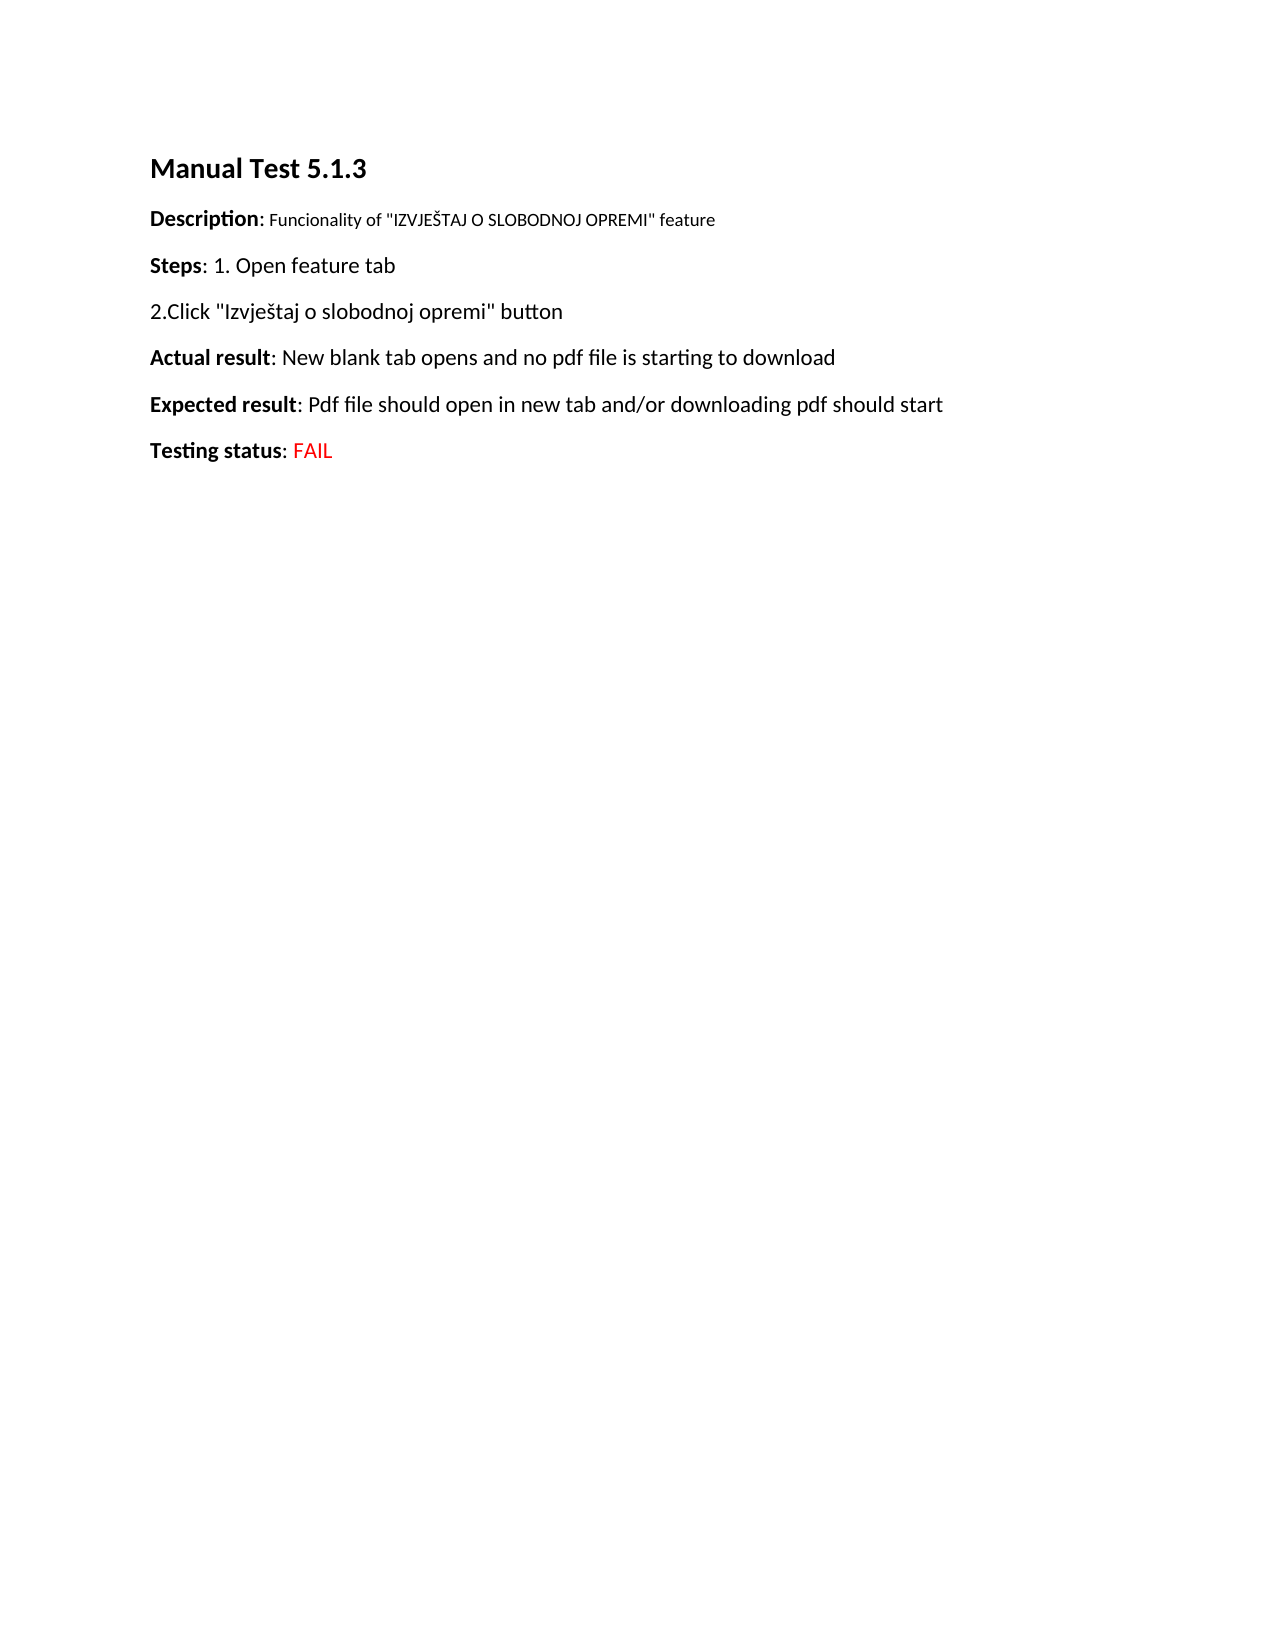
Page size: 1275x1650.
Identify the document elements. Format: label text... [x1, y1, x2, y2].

text Actual result: New blank tab opens and no pdf file is starting to download [150, 343, 1125, 371]
text Description: Funcionality of "IZVJEŠTAJ O SLOBODNOJ OPREMI" feature [150, 204, 1125, 232]
text Testing status: FAIL [150, 436, 1125, 464]
text 2.Click "Izvještaj o slobodnoj opremi" button [150, 297, 1125, 325]
text Manual Test 5.1.3 [150, 150, 1125, 186]
text Expected result: Pdf file should open in new tab and/or downloading pdf should start [150, 390, 1125, 418]
text Steps: 1. Open feature tab [150, 251, 1125, 279]
